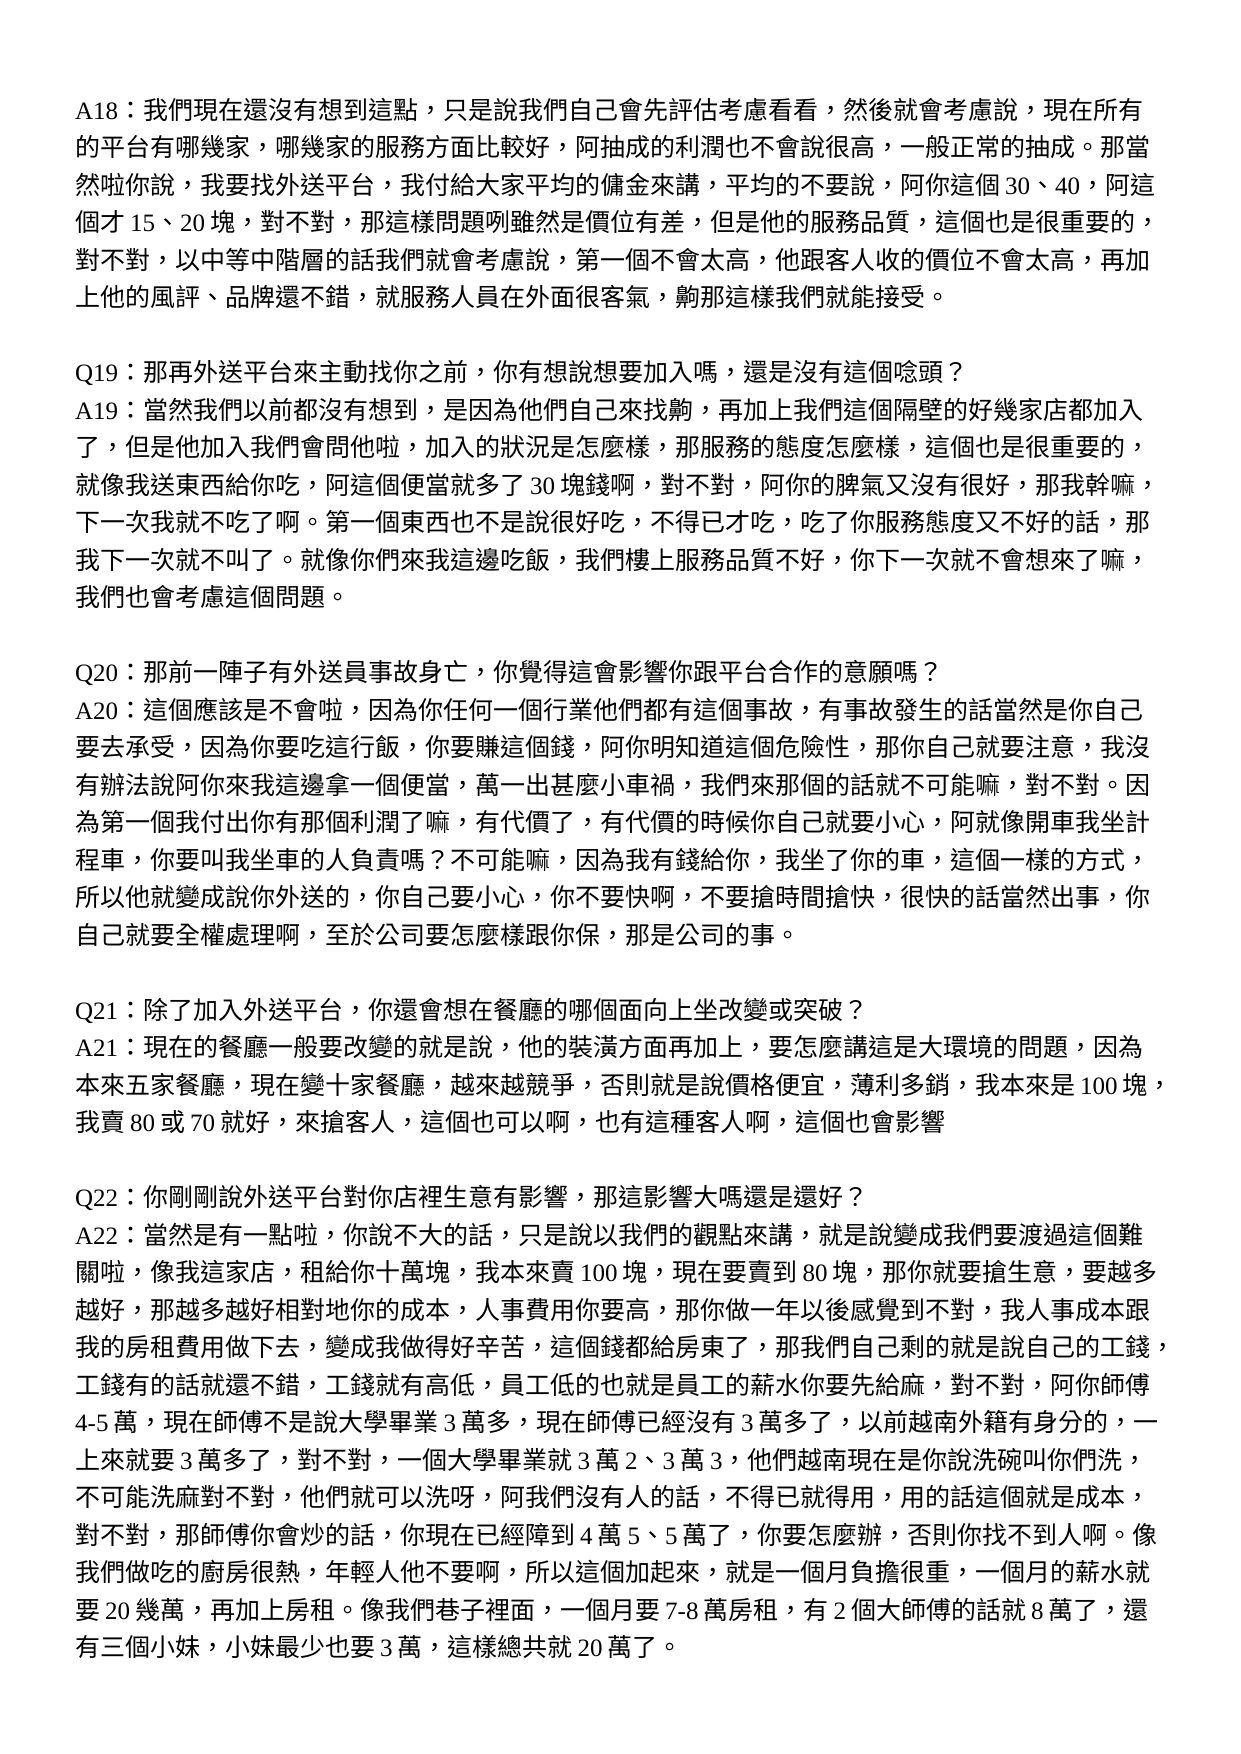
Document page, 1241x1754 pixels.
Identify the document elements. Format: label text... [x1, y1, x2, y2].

text A18：我們現在還沒有想到這點，只是說我們自己會先評估考慮看看，然後就會考慮說，現在所有的平台有哪幾家，哪幾家的服務方面比較好，阿抽成的利潤也不會說很高，一般正常的抽成。那當然啦你說，我要找外送平台，我付給大家平均的傭金來講，平均的不要說，阿你這個30、40，阿這個才15、20塊，對不對，那這樣問題咧雖然是價位有差，但是他的服務品質，這個也是很重要的，對不對，以中等中階層的話我們就會考慮說，第一個不會太高，他跟客人收的價位不會太高，再加上他的風評、品牌還不錯，就服務人員在外面很客氣，齁那這樣我們就能接受。 [75, 89, 1165, 314]
text A21：現在的餐廳一般要改變的就是說，他的裝潢方面再加上，要怎麼講這是大環境的問題，因為本來五家餐廳，現在變十家餐廳，越來越競爭，否則就是說價格便宜，薄利多銷，我本來是100塊，我賣80或70就好，來搶客人，這個也可以啊，也有這種客人啊，這個也會影響 [75, 1027, 1165, 1139]
text Q22：你剛剛說外送平台對你店裡生意有影響，那這影響大嗎還是還好？ [75, 1177, 1165, 1214]
text Q21：除了加入外送平台，你還會想在餐廳的哪個面向上坐改變或突破？ [75, 989, 1165, 1027]
text A19：當然我們以前都沒有想到，是因為他們自己來找齁，再加上我們這個隔壁的好幾家店都加入了，但是他加入我們會問他啦，加入的狀況是怎麼樣，那服務的態度怎麼樣，這個也是很重要的，就像我送東西給你吃，阿這個便當就多了30塊錢啊，對不對，阿你的脾氣又沒有很好，那我幹嘛，下一次我就不吃了啊。第一個東西也不是說很好吃，不得已才吃，吃了你服務態度又不好的話，那我下一次就不叫了。就像你們來我這邊吃飯，我們樓上服務品質不好，你下一次就不會想來了嘛，我們也會考慮這個問題。 [75, 389, 1165, 614]
text A22：當然是有一點啦，你說不大的話，只是說以我們的觀點來講，就是說變成我們要渡過這個難關啦，像我這家店，租給你十萬塊，我本來賣100塊，現在要賣到80塊，那你就要搶生意，要越多越好，那越多越好相對地你的成本，人事費用你要高，那你做一年以後感覺到不對，我人事成本跟我的房租費用做下去，變成我做得好辛苦，這個錢都給房東了，那我們自己剩的就是說自己的工錢，工錢有的話就還不錯，工錢就有高低，員工低的也就是員工的薪水你要先給麻，對不對，阿你師傅4-5萬，現在師傅不是說大學畢業3萬多，現在師傅已經沒有3萬多了，以前越南外籍有身分的，一上來就要3萬多了，對不對，一個大學畢業就3萬2、3萬3，他們越南現在是你說洗碗叫你們洗，不可能洗麻對不對，他們就可以洗呀，阿我們沒有人的話，不得已就得用，用的話這個就是成本，對不對，那師傅你會炒的話，你現在已經障到4萬5、5萬了，你要怎麼辦，否則你找不到人啊。像我們做吃的廚房很熱，年輕人他不要啊，所以這個加起來，就是一個月負擔很重，一個月的薪水就要20幾萬，再加上房租。像我們巷子裡面，一個月要7-8萬房租，有2個大師傅的話就8萬了，還有三個小妹，小妹最少也要3萬，這樣總共就20萬了。 [75, 1214, 1165, 1664]
text Q20：那前一陣子有外送員事故身亡，你覺得這會影響你跟平台合作的意願嗎？ [75, 652, 1165, 689]
text Q19：那再外送平台來主動找你之前，你有想說想要加入嗎，還是沒有這個唸頭？ [75, 352, 1165, 389]
text A20：這個應該是不會啦，因為你任何一個行業他們都有這個事故，有事故發生的話當然是你自己要去承受，因為你要吃這行飯，你要賺這個錢，阿你明知道這個危險性，那你自己就要注意，我沒有辦法說阿你來我這邊拿一個便當，萬一出甚麼小車禍，我們來那個的話就不可能嘛，對不對。因為第一個我付出你有那個利潤了嘛，有代價了，有代價的時候你自己就要小心，阿就像開車我坐計程車，你要叫我坐車的人負責嗎？不可能嘛，因為我有錢給你，我坐了你的車，這個一樣的方式，所以他就變成說你外送的，你自己要小心，你不要快啊，不要搶時間搶快，很快的話當然出事，你自己就要全權處理啊，至於公司要怎麼樣跟你保，那是公司的事。 [75, 689, 1165, 952]
